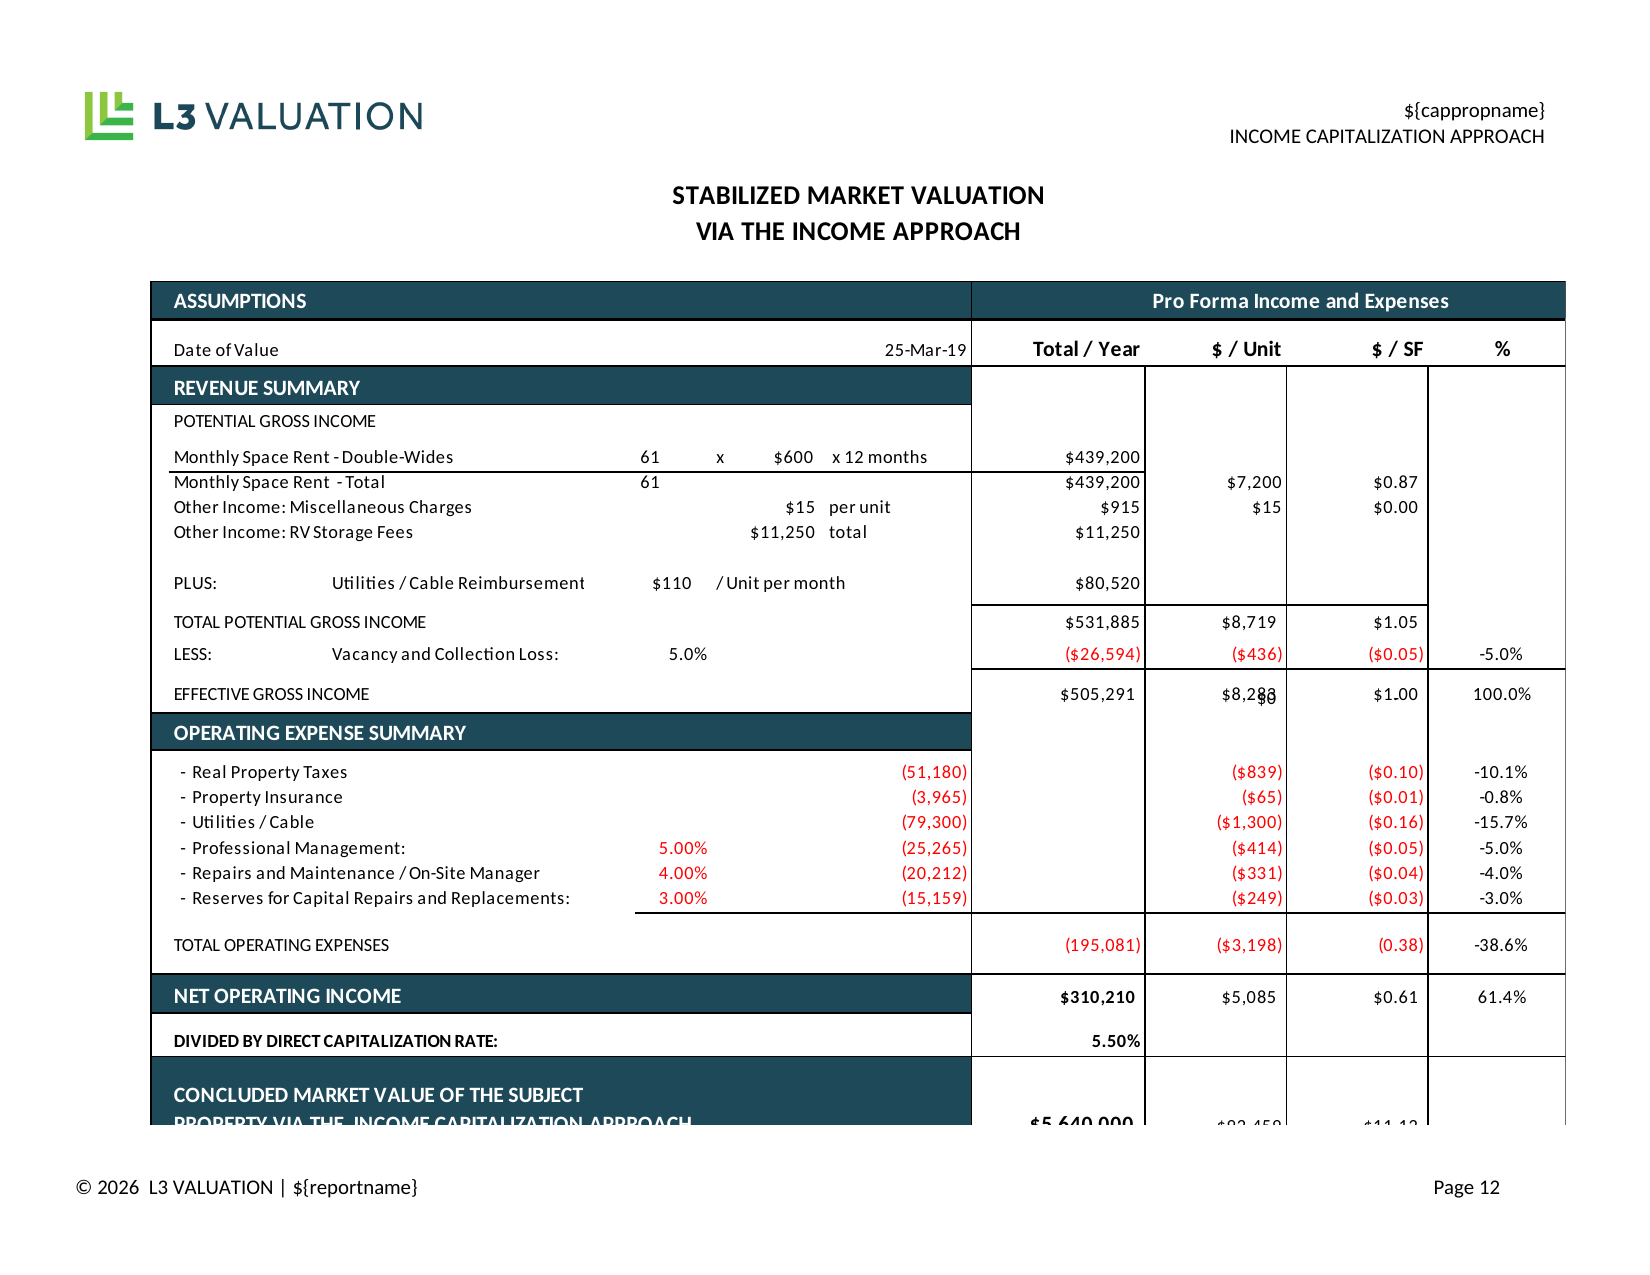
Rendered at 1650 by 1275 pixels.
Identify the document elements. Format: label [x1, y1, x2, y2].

picture [69, 75, 436, 156]
